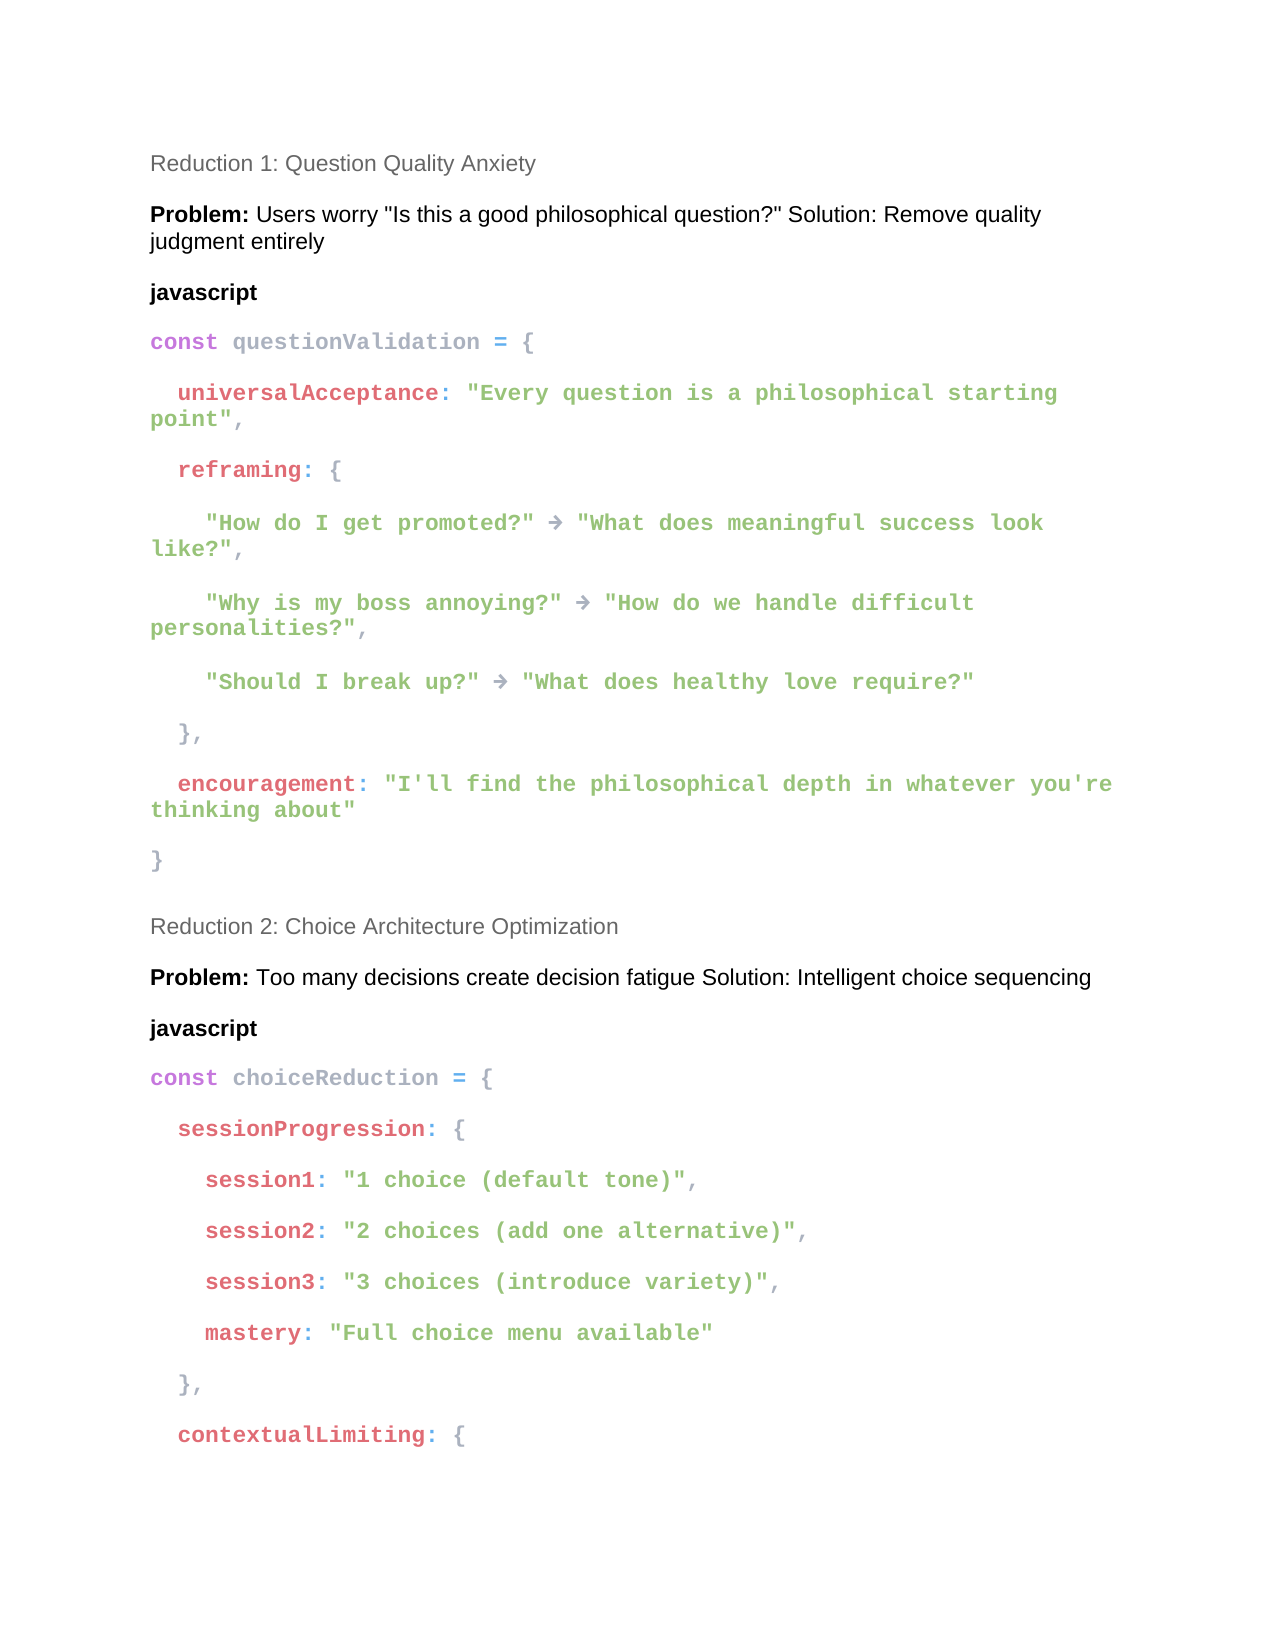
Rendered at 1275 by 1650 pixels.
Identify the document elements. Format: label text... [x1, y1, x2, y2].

text }, [150, 721, 1125, 747]
text javascript [150, 1015, 1125, 1042]
text "Why is my boss annoying?" → "How do we handle difficult personalities?", [150, 588, 1125, 643]
text const questionValidation = { [150, 330, 1125, 356]
text reframing: { [150, 458, 1125, 484]
subtitle Reduction 1: Question Quality Anxiety [150, 150, 1125, 176]
text Problem: Too many decisions create decision fatigue Solution: Intelligent choice sequencing [150, 964, 1125, 990]
text const choiceReduction = { [150, 1067, 1125, 1093]
subtitle Reduction 2: Choice Architecture Optimization [150, 913, 1125, 939]
text javascript [150, 279, 1125, 305]
text session1: "1 choice (default tone)", [150, 1169, 1125, 1194]
text universalAcceptance: "Every question is a philosophical starting point", [150, 381, 1125, 433]
text Problem: Users worry "Is this a good philosophical question?" Solution: Remove quality judgment entirely [150, 201, 1125, 254]
text session2: "2 choices (add one alternative)", [150, 1219, 1125, 1246]
text session3: "3 choices (introduce variety)", [150, 1271, 1125, 1296]
text contextualLimiting: { [150, 1423, 1125, 1449]
text sessionProgression: { [150, 1118, 1125, 1144]
text encouragement: "I'll find the philosophical depth in whatever you're thinking about" [150, 772, 1125, 824]
text mastery: "Full choice menu available" [150, 1321, 1125, 1347]
text "How do I get promoted?" → "What does meaningful success look like?", [150, 509, 1125, 563]
text } [150, 849, 1125, 875]
text "Should I break up?" → "What does healthy love require?" [150, 668, 1125, 696]
text }, [150, 1372, 1125, 1398]
